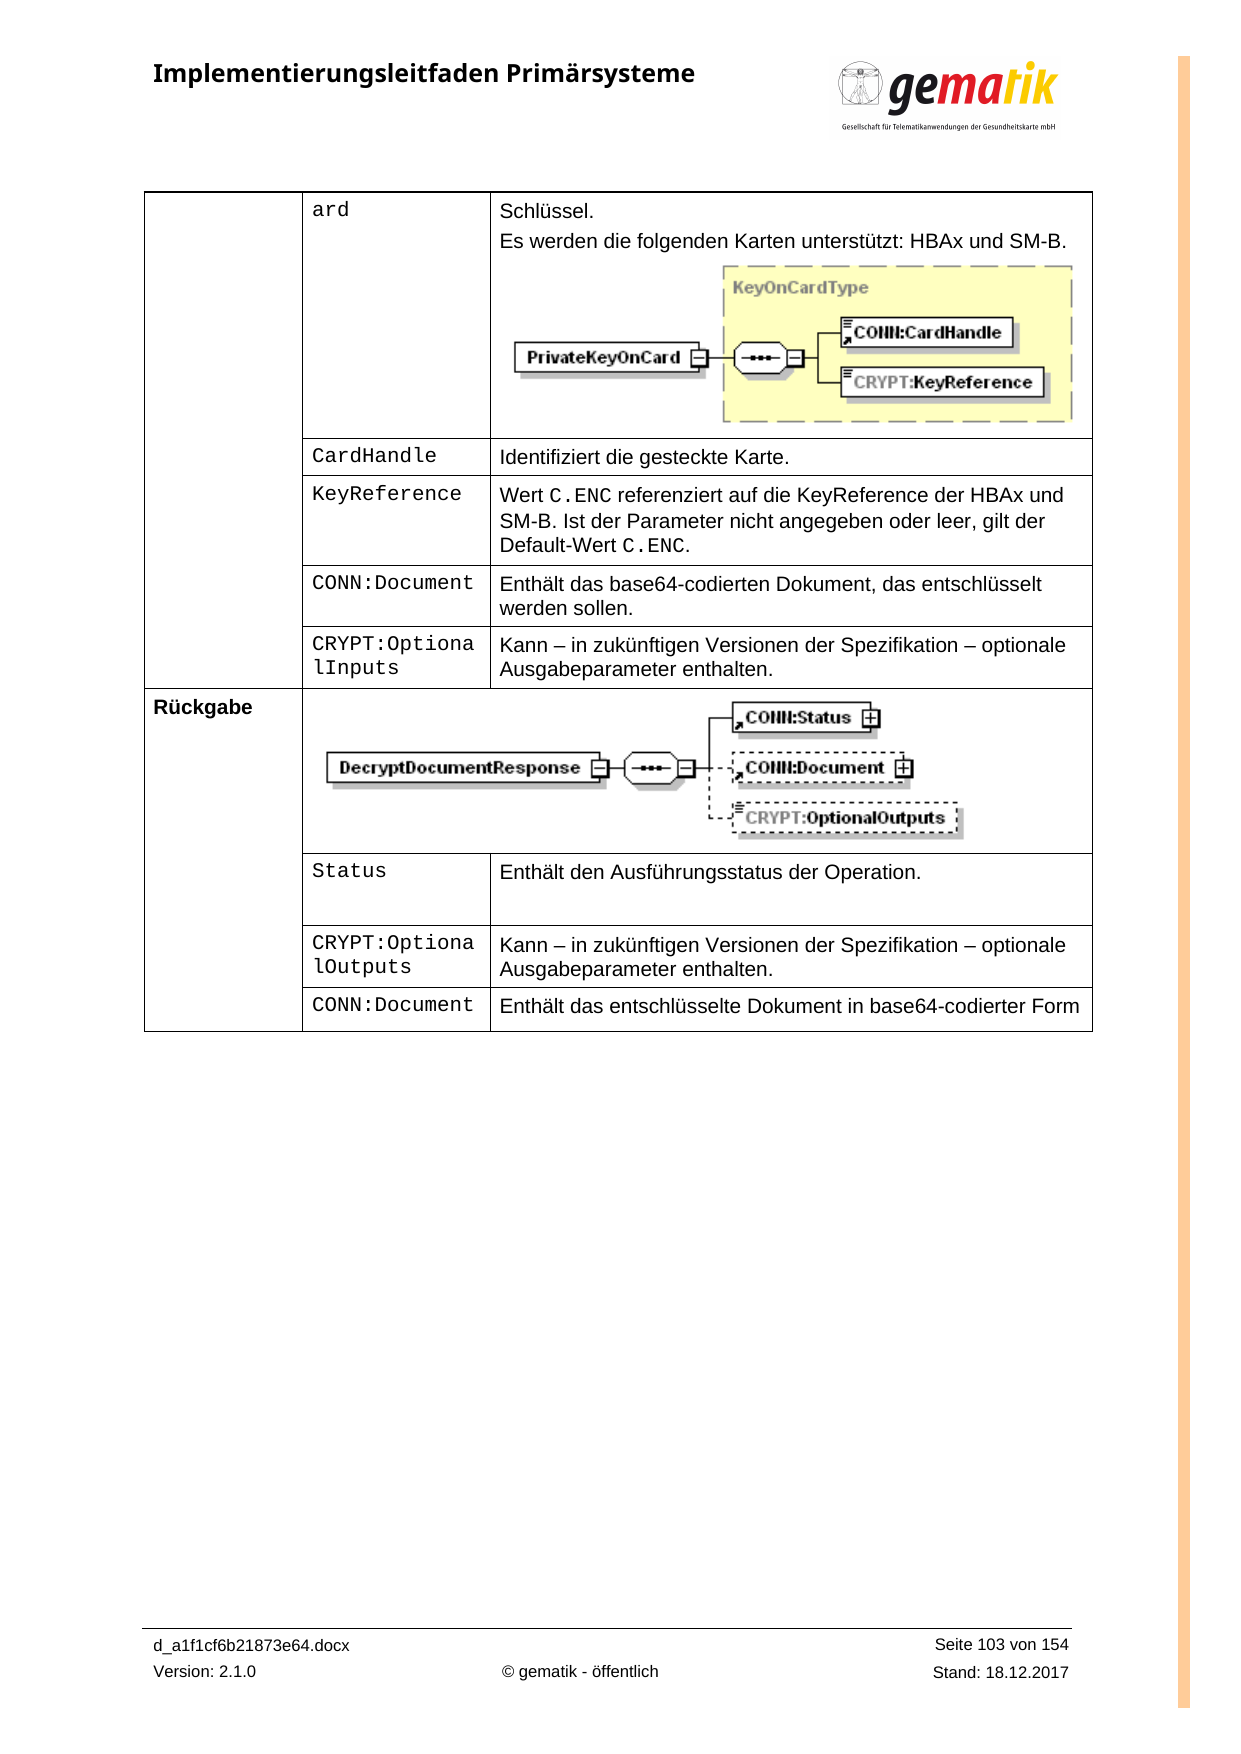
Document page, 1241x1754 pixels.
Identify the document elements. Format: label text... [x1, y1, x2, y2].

table_cell Enthält das entschlüsselte Dokument in base64-codierter Form [491, 988, 1092, 1031]
table_cell CRYPT:OptionalInputs [303, 627, 490, 687]
picture [499, 258, 1085, 432]
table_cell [491, 193, 1092, 438]
table_cell PrivateKeyOnCard [303, 193, 490, 438]
table_cell CONN:Document [303, 988, 490, 1031]
table_cell Kann – in zukünftigen Versionen der Spezifikation – optionale Ausgabeparameter enthalten. [491, 627, 1092, 687]
table_cell Rückgabe [145, 689, 302, 1031]
picture [311, 694, 975, 846]
table_cell Enthält das base64-codierten Dokument, das entschlüsselt werden sollen. [491, 566, 1092, 626]
table_cell CONN:Document [303, 566, 490, 626]
table_cell Status [303, 854, 490, 925]
table_cell Identifiziert die gesteckte Karte. [491, 439, 1092, 475]
picture [829, 56, 1061, 140]
table_cell CRYPT:OptionalOutputs [303, 926, 490, 987]
table_cell Kann – in zukünftigen Versionen der Spezifikation – optionale Ausgabeparameter enthalten. [491, 926, 1092, 987]
table_cell Wert C.ENC referenziert auf die KeyReference der HBAx und SM-B. Ist der Parameter nicht angegeben oder leer, gilt der Default-Wert C.ENC. [491, 476, 1092, 564]
table_cell CardHandle [303, 439, 490, 475]
table_cell KeyReference [303, 476, 490, 564]
table_cell [303, 689, 1092, 852]
table_cell Enthält den Ausführungsstatus der Operation. [491, 854, 1092, 925]
